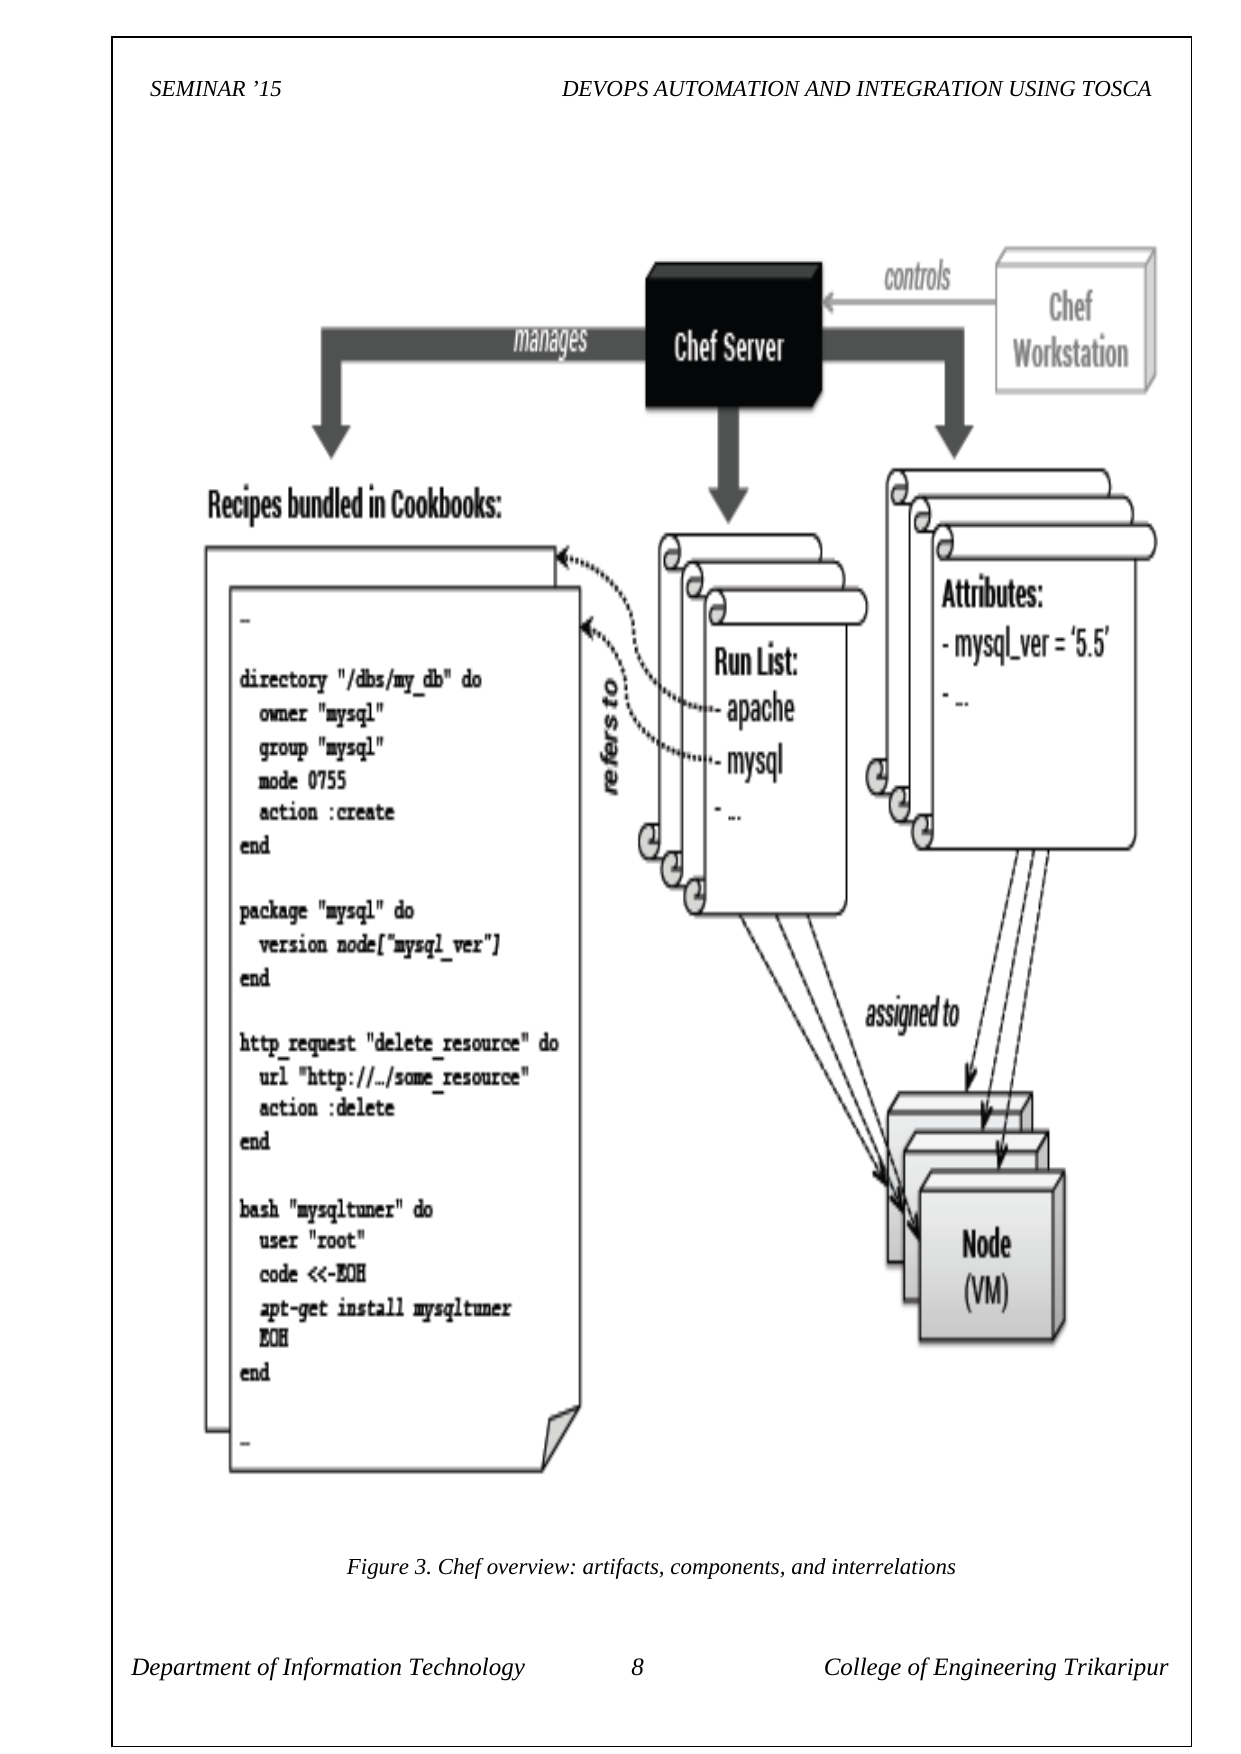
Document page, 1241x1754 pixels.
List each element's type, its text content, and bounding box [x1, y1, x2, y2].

text Figure 3. Chef overview: artifacts, components, and interrelations [150, 1553, 1153, 1579]
